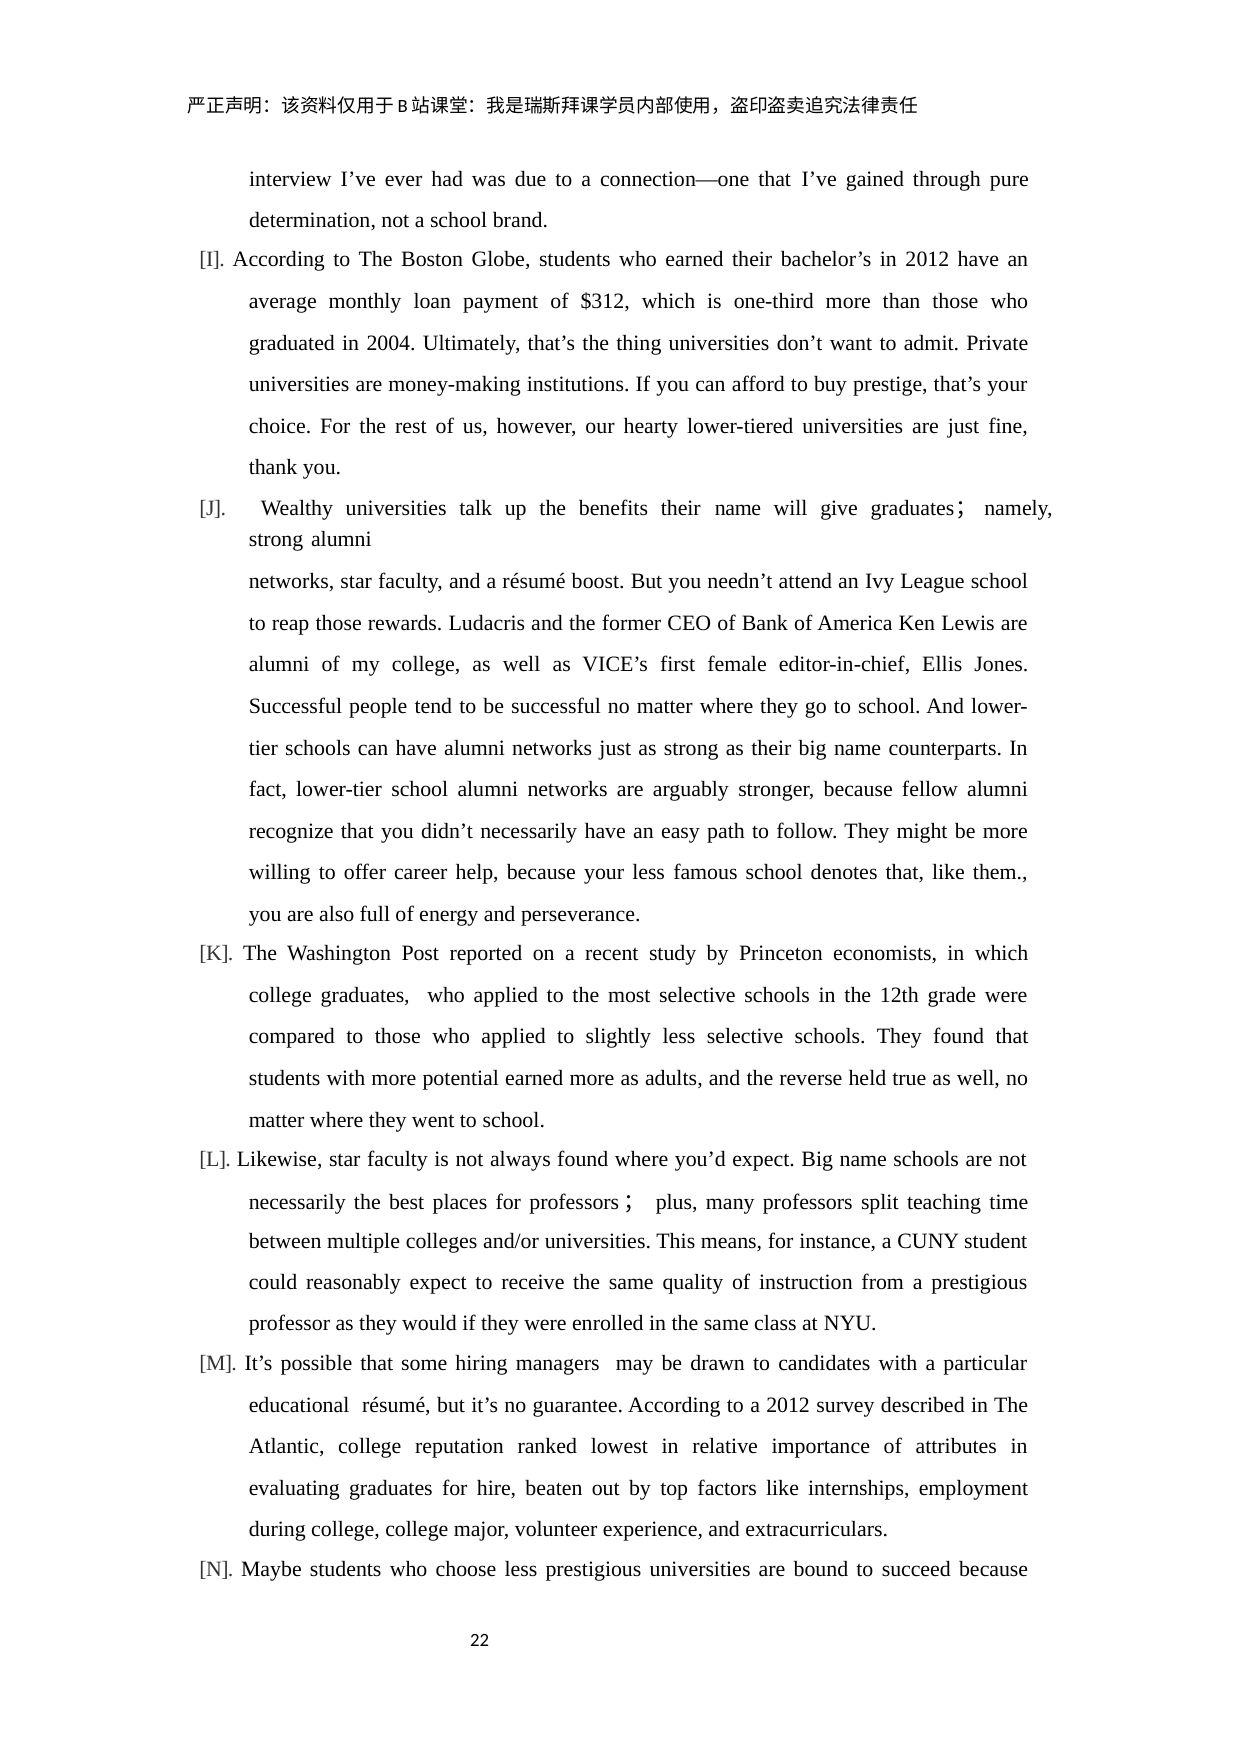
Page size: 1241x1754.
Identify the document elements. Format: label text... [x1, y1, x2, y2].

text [199, 162, 1029, 235]
text [I]. According to The Boston Globe, students who earned their bachelor’s in 2012 have an average monthly loan payment of $312, which is one-third more than those who graduated in 2004. Ultimately, that’s the thing universities don’t want to admit. Private universities are money-making institutions. If you can afford to buy prestige, that’s your choice. For the rest of us, however, our hearty lower-tiered universities are just fine, thank you. [199, 243, 1029, 483]
text [M]. It’s possible that some hiring managers may be drawn to candidates with a particular educational résumé, but it’s no guarantee. According to a 2012 survey described in The Atlantic, college reputation ranked lowest in relative importance of attributes in evaluating graduates for hire, beaten out by top factors like internships, employment during college, college major, volunteer experience, and extracurriculars. [199, 1346, 1029, 1545]
text [J]. Wealthy universities talk up the benefits their name will give graduates； namely, strong alumni [199, 490, 1053, 555]
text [199, 1552, 1029, 1585]
text networks, star faculty, and a résumé boost. But you needn’t attend an Ivy League school to reap those rewards. Ludacris and the former CEO of Bank of America Ken Lewis are alumni of my college, as well as VICE’s first female editor-in-chief, Ellis Jones. Successful people tend to be successful no matter where they go to school. And lower-tier schools can have alumni networks just as strong as their big name counterparts. In fact, lower-tier school alumni networks are arguably stronger, because fellow alumni recognize that you didn’t necessarily have an easy path to follow. They might be more willing to offer career help, because your less famous school denotes that, like them., you are also full of energy and perseverance. [248, 564, 1029, 929]
text [K]. The Washington Post reported on a recent study by Princeton economists, in which college graduates, who applied to the most selective schools in the 12th grade were compared to those who applied to slightly less selective schools. They found that students with more potential earned more as adults, and the reverse held true as well, no matter where they went to school. [199, 937, 1029, 1136]
text [L]. Likewise, star faculty is not always found where you’d expect. Big name schools are not necessarily the best places for professors； plus, many professors split teaching time between multiple colleges and/or universities. This means, for instance, a CUNY student could reasonably expect to receive the same quality of instruction from a prestigious professor as they would if they were enrolled in the same class at NYU. [199, 1143, 1029, 1339]
